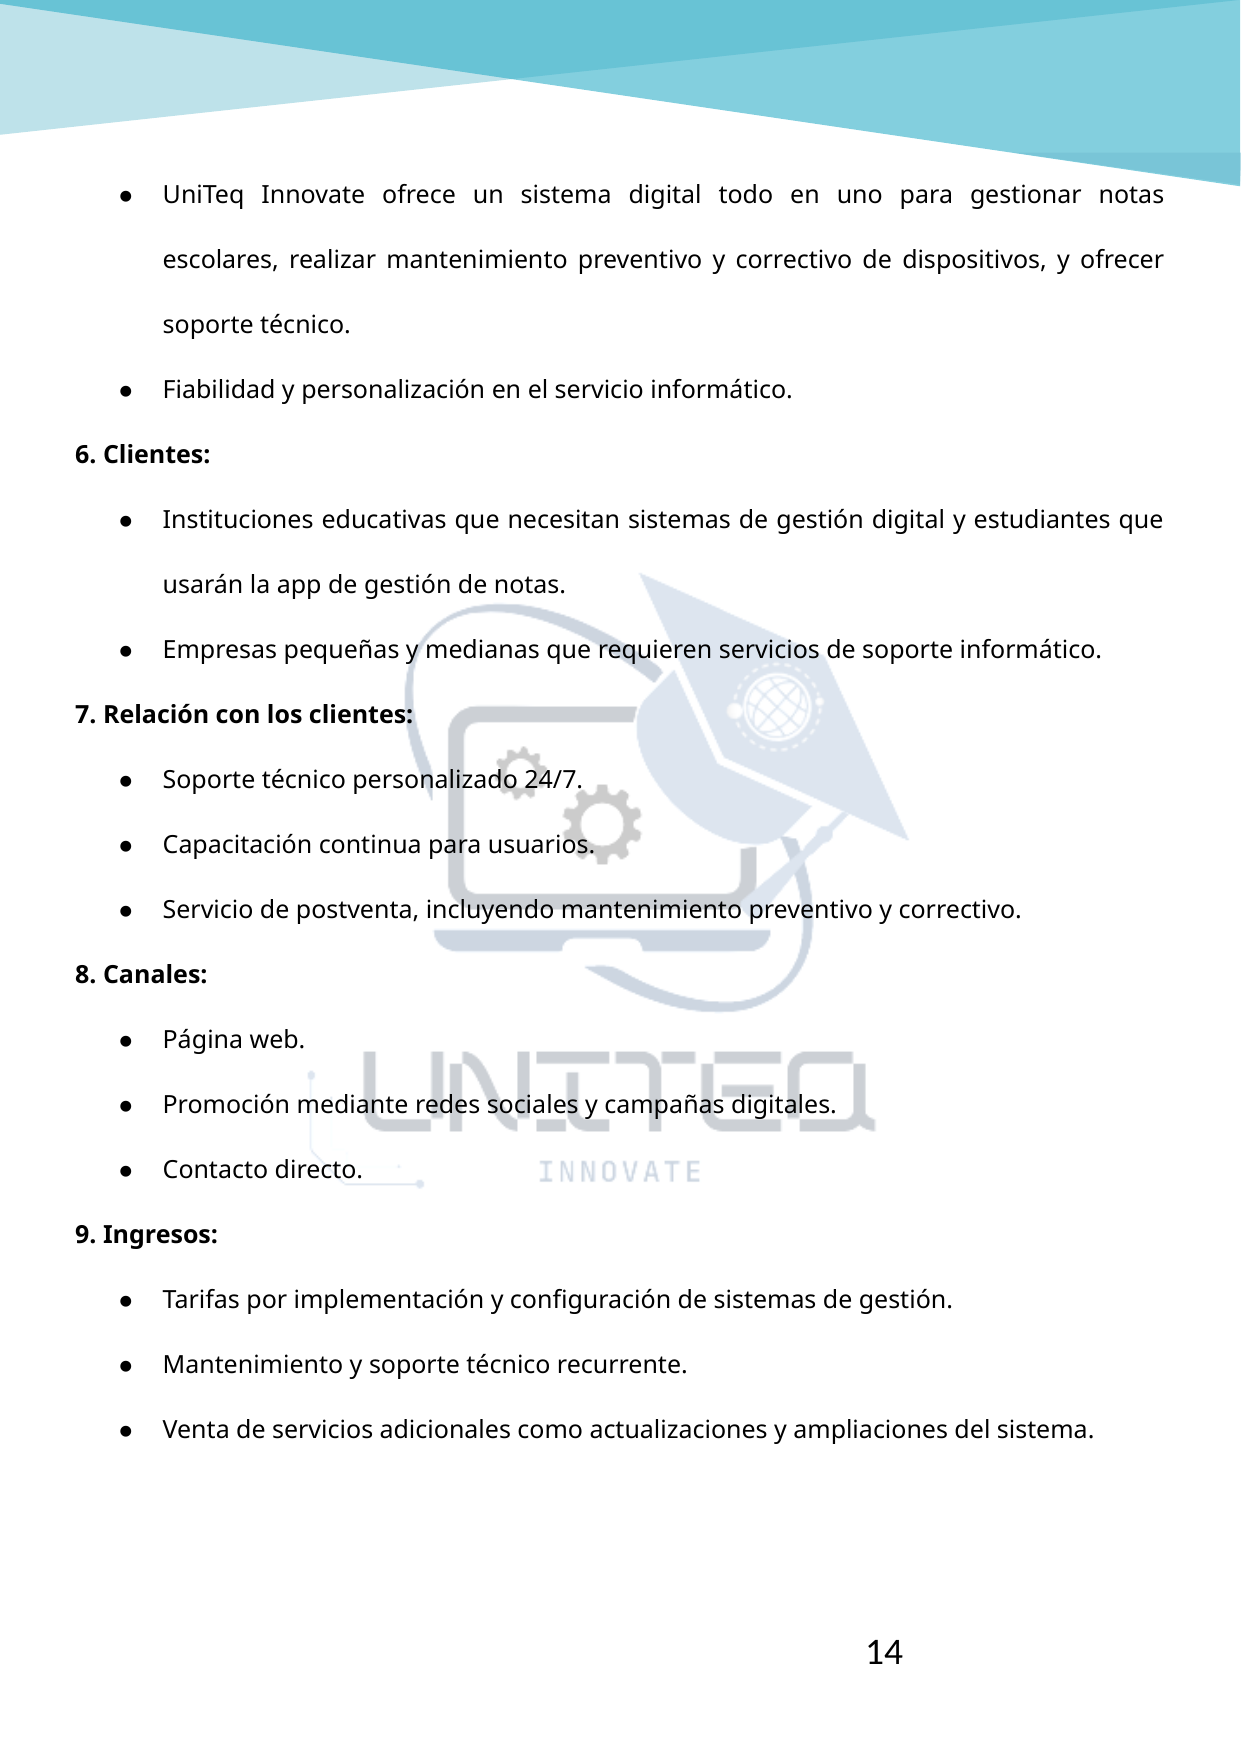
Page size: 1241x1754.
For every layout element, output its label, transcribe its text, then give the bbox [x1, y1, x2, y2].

list Ingresos: [75, 1201, 1165, 1266]
list Servicio de postventa, incluyendo mantenimiento preventivo y correctivo. [119, 876, 1165, 941]
list Contacto directo. [119, 1136, 1165, 1201]
list Relación con los clientes: [75, 681, 1165, 746]
list Canales: [75, 941, 1165, 1006]
list Empresas pequeñas y medianas que requieren servicios de soporte informático. [119, 616, 1165, 681]
list Tarifas por implementación y configuración de sistemas de gestión. [119, 1266, 1165, 1331]
list Capacitación continua para usuarios. [119, 811, 1165, 876]
list Página web. [119, 1006, 1165, 1071]
list Mantenimiento y soporte técnico recurrente. [119, 1331, 1165, 1396]
list Fiabilidad y personalización en el servicio informático. [119, 356, 1165, 421]
list Clientes: [75, 421, 1165, 486]
list UniTeq Innovate ofrece un sistema digital todo en uno para gestionar notas escolares, realizar mantenimiento preventivo y correctivo de dispositivos, y ofrecer soporte técnico. [119, 161, 1165, 356]
list Soporte técnico personalizado 24/7. [119, 746, 1165, 811]
list Venta de servicios adicionales como actualizaciones y ampliaciones del sistema. [119, 1396, 1165, 1461]
list Instituciones educativas que necesitan sistemas de gestión digital y estudiantes que usarán la app de gestión de notas. [119, 486, 1165, 616]
list Promoción mediante redes sociales y campañas digitales. [119, 1071, 1165, 1136]
